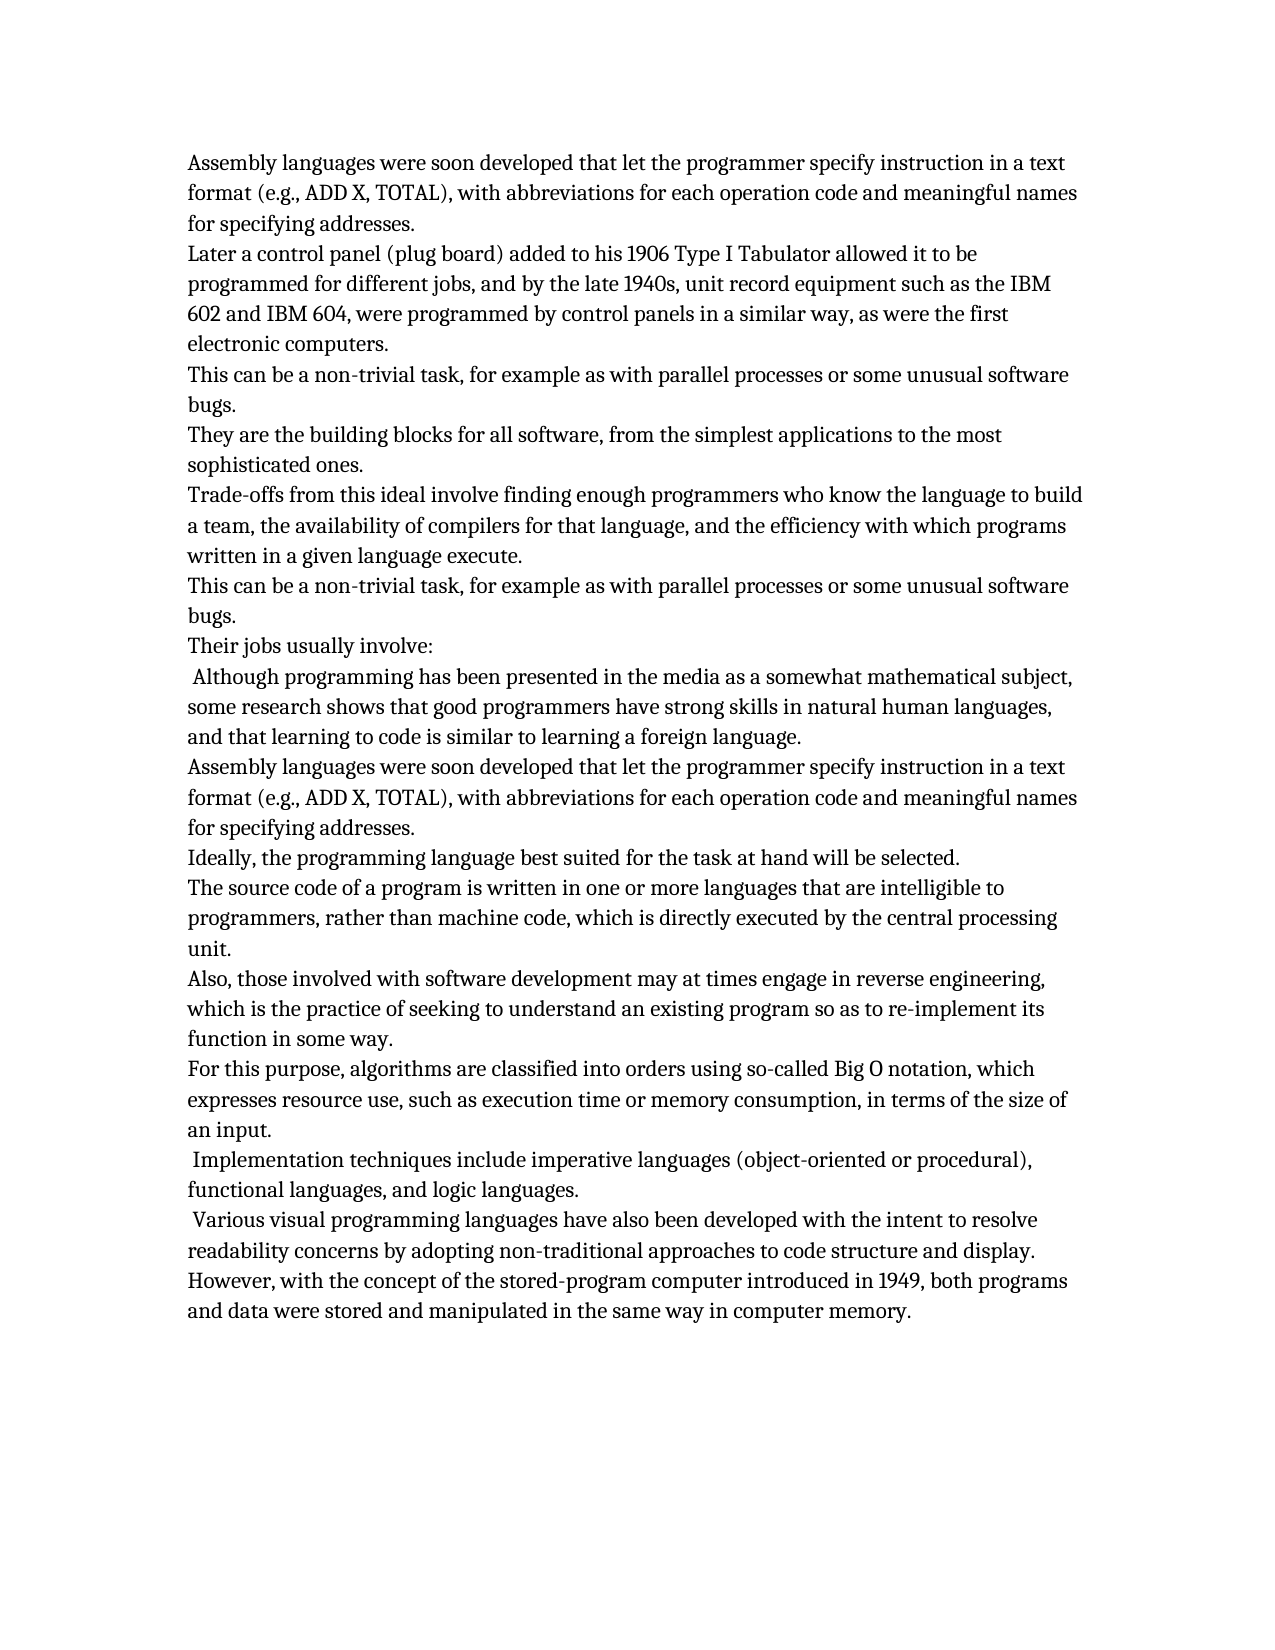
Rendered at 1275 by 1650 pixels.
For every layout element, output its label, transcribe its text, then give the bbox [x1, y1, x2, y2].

text Assembly languages were soon developed that let the programmer specify instruction in a text format (e.g., ADD X, TOTAL), with abbreviations for each operation code and meaningful names for specifying addresses. Later a control panel (plug board) added to his 1906 Type I Tabulator allowed it to be programmed for different jobs, and by the late 1940s, unit record equipment such as the IBM 602 and IBM 604, were programmed by control panels in a similar way, as were the first electronic computers. This can be a non-trivial task, for example as with parallel processes or some unusual software bugs. They are the building blocks for all software, from the simplest applications to the most sophisticated ones. Trade-offs from this ideal involve finding enough programmers who know the language to build a team, the availability of compilers for that language, and the efficiency with which programs written in a given language execute. This can be a non-trivial task, for example as with parallel processes or some unusual software bugs. Their jobs usually involve: Although programming has been presented in the media as a somewhat mathematical subject, some research shows that good programmers have strong skills in natural human languages, and that learning to code is similar to learning a foreign language. Assembly languages were soon developed that let the programmer specify instruction in a text format (e.g., ADD X, TOTAL), with abbreviations for each operation code and meaningful names for specifying addresses. Ideally, the programming language best suited for the task at hand will be selected. The source code of a program is written in one or more languages that are intelligible to programmers, rather than machine code, which is directly executed by the central processing unit. Also, those involved with software development may at times engage in reverse engineering, which is the practice of seeking to understand an existing program so as to re-implement its function in some way. For this purpose, algorithms are classified into orders using so-called Big O notation, which expresses resource use, such as execution time or memory consumption, in terms of the size of an input. Implementation techniques include imperative languages (object-oriented or procedural), functional languages, and logic languages. Various visual programming languages have also been developed with the intent to resolve readability concerns by adopting non-traditional approaches to code structure and display. However, with the concept of the stored-program computer introduced in 1949, both programs and data were stored and manipulated in the same way in computer memory. [187, 150, 1087, 1324]
